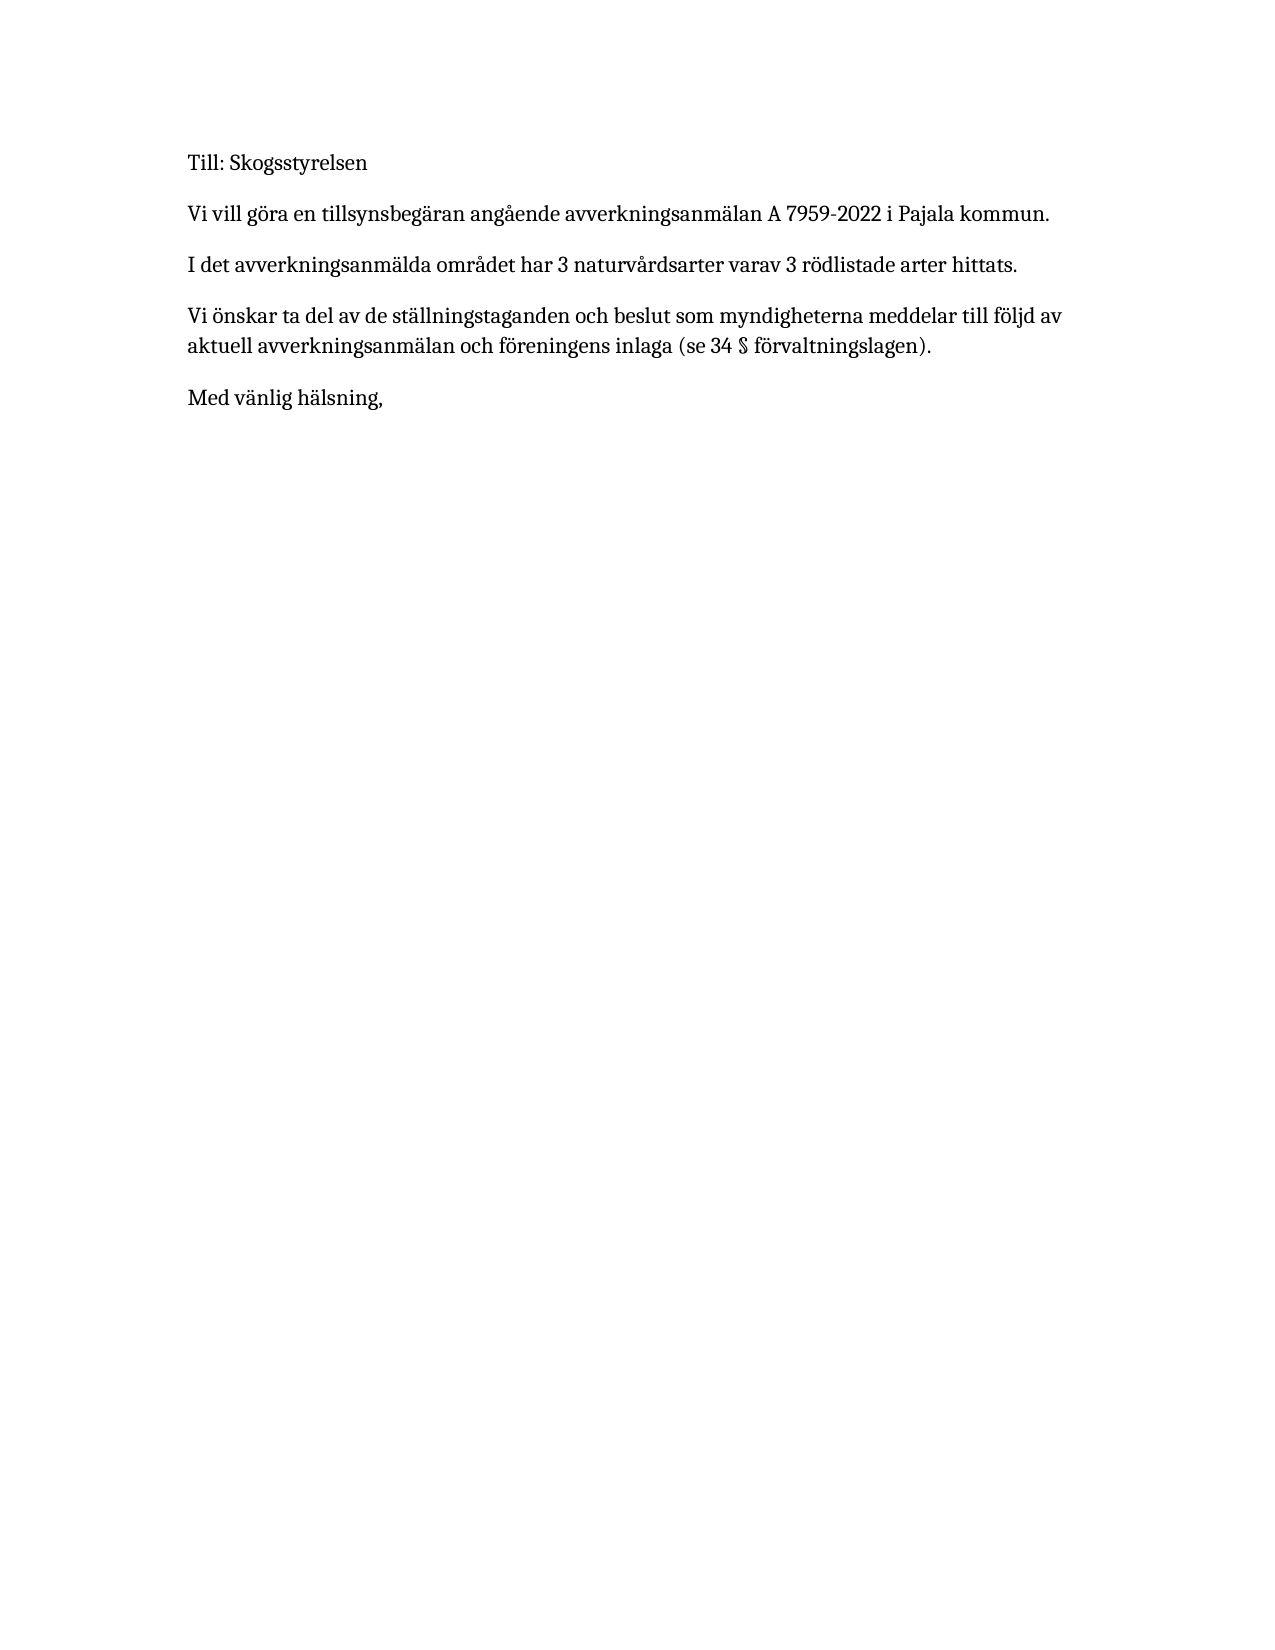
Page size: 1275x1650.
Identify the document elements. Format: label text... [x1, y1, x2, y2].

text Till: Skogsstyrelsen [187, 150, 1087, 176]
text Vi vill göra en tillsynsbegäran angående avverkningsanmälan A 7959-2022 i Pajala kommun. [187, 201, 1087, 227]
text I det avverkningsanmälda området har 3 naturvårdsarter varav 3 rödlistade arter hittats. [187, 252, 1087, 278]
text Vi önskar ta del av de ställningstaganden och beslut som myndigheterna meddelar till följd av aktuell avverkningsanmälan och föreningens inlaga (se 34 § förvaltningslagen). [187, 303, 1087, 360]
text Med vänlig hälsning, [187, 384, 1087, 441]
